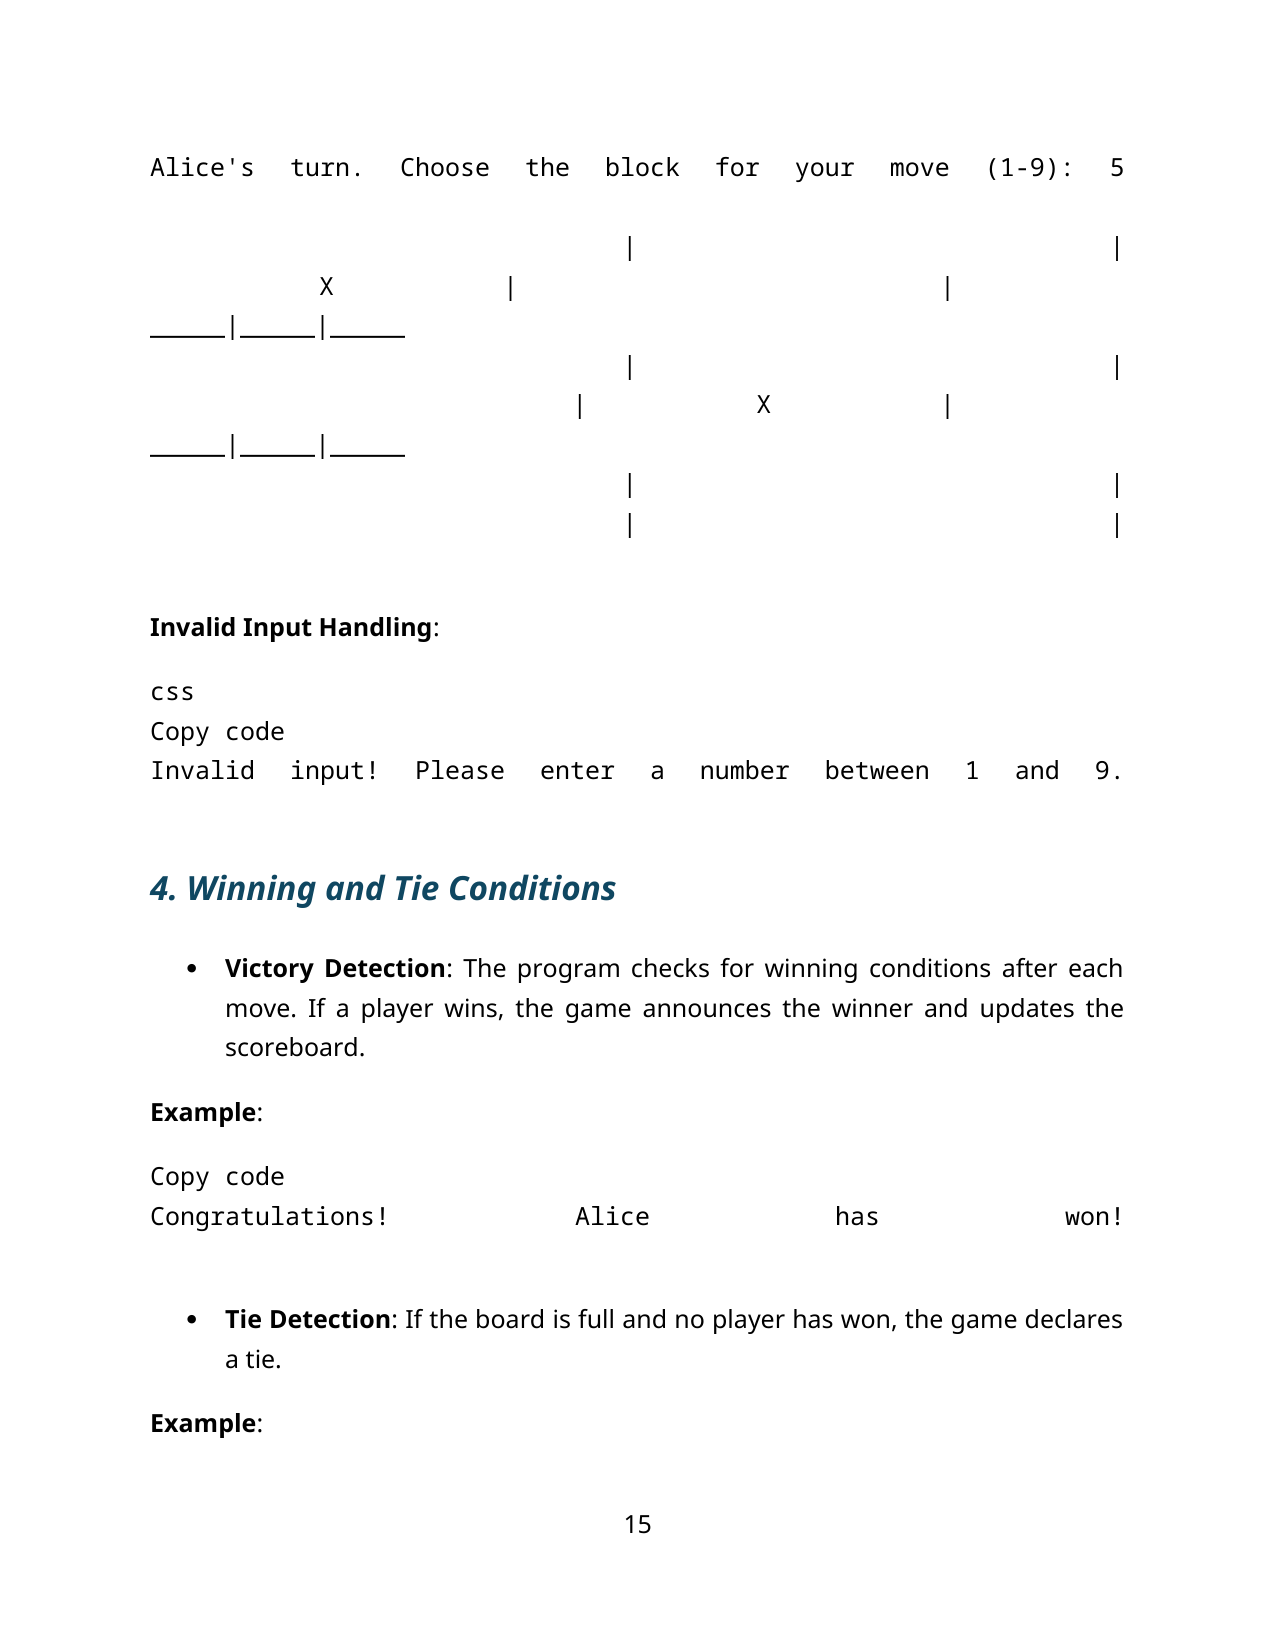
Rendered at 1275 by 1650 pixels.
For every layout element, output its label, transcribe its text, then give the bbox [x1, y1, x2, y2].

text Copy code [150, 713, 1125, 747]
text Congratulations! Alice has won! [150, 1198, 1125, 1272]
list Tie Detection: If the board is full and no player has won, the game declares a tie. [187, 1302, 1125, 1376]
text Example: [150, 1406, 1125, 1440]
subtitle 4. Winning and Tie Conditions [150, 865, 1125, 910]
list Victory Detection: The program checks for winning conditions after each move. If a player wins, the game announces the winner and updates the scoreboard. [187, 951, 1125, 1064]
text css [150, 674, 1125, 708]
text Copy code [150, 1159, 1125, 1193]
text Alice's turn. Choose the block for your move (1-9): 5 | | X | | _____|_____|_____ | | | X | _____|_____|_____ | | | | [150, 150, 1125, 579]
text Invalid Input Handling: [150, 609, 1125, 643]
text Invalid input! Please enter a number between 1 and 9. [150, 753, 1125, 826]
text Example: [150, 1094, 1125, 1128]
